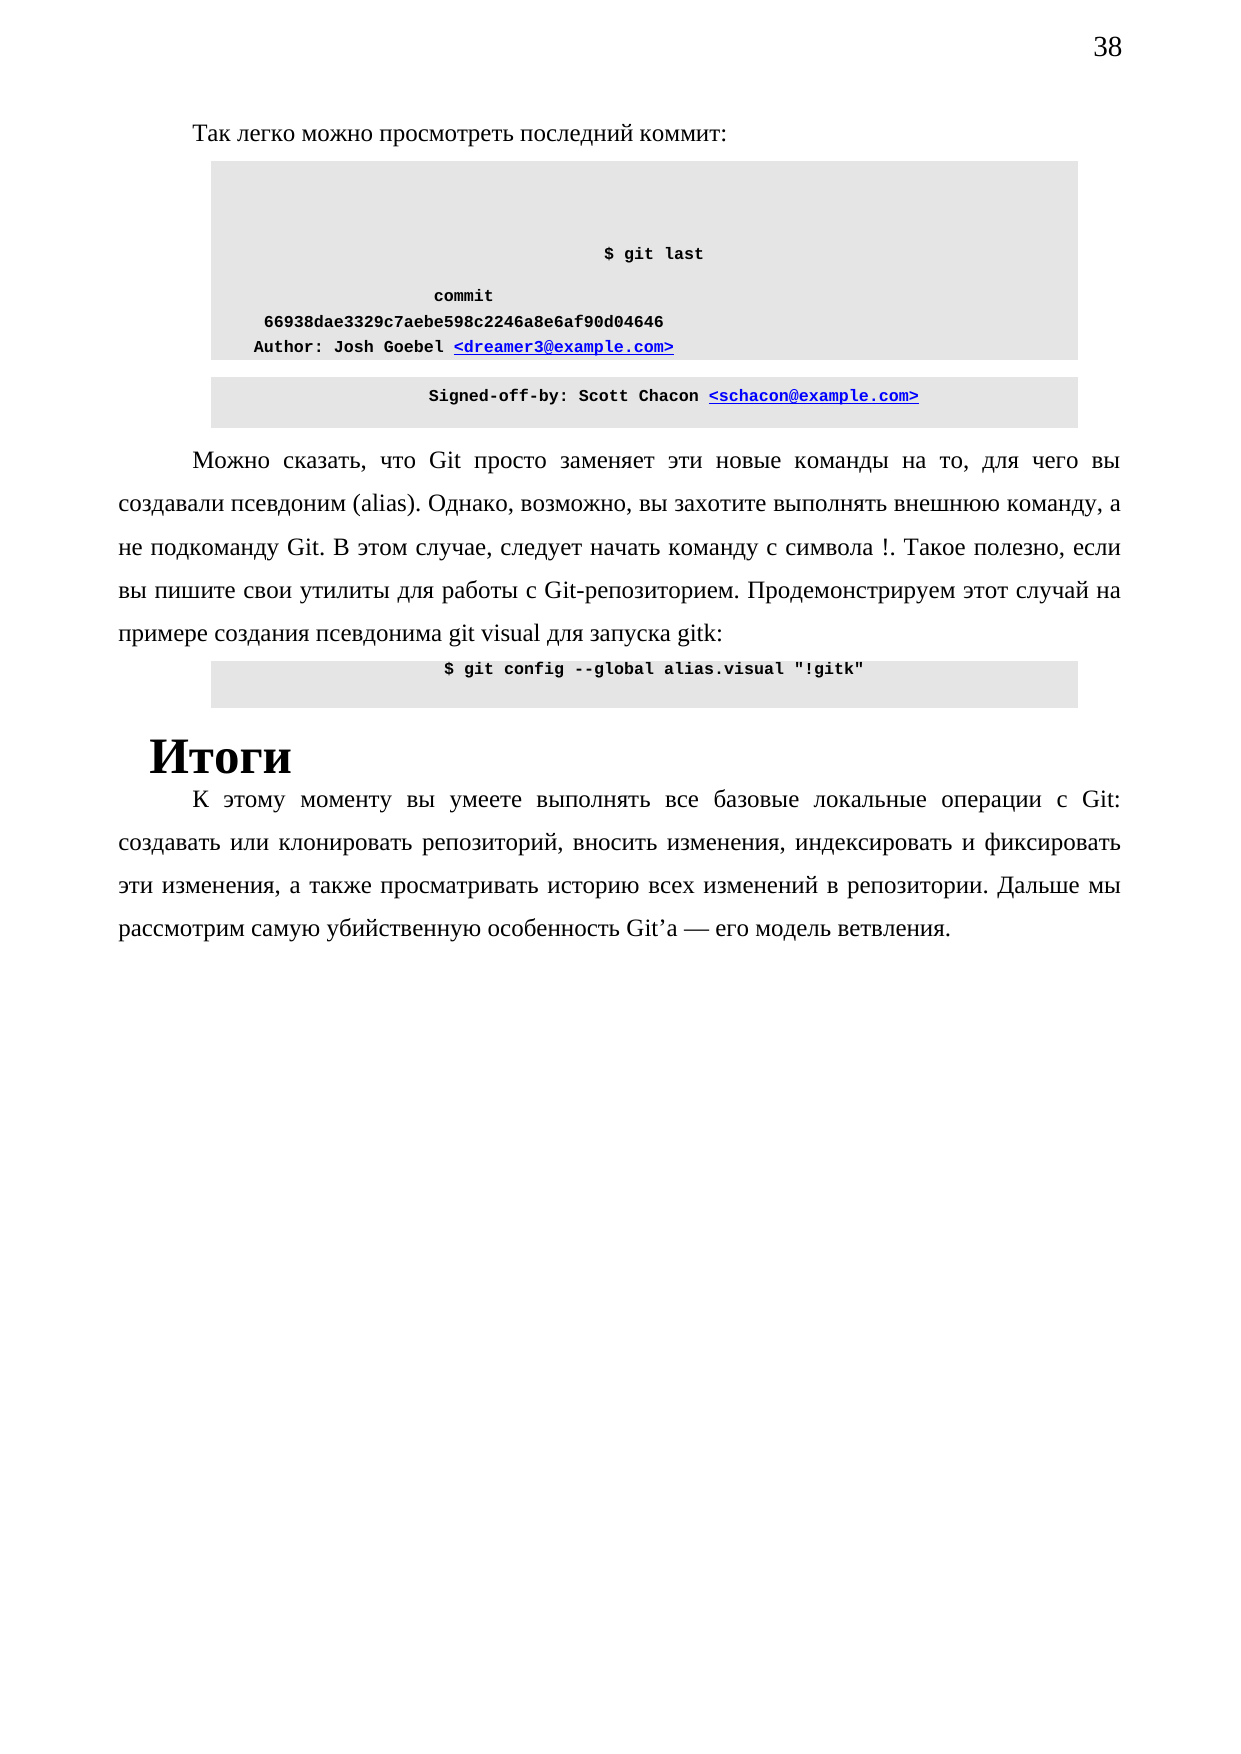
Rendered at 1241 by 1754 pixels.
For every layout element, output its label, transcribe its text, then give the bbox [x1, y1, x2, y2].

text Так легко можно просмотреть последний коммит: [118, 118, 1122, 147]
text Можно сказать, что Git просто заменяет эти новые команды на то, для чего вы создавали псевдоним (alias). Однако, возможно, вы захотите выполнять внешнюю команду, а не подкоманду Git. В этом случае, следует начать команду с символа !. Такое полезно, если вы пишите свои утилиты для работы с Git-репозиторием. Продемонстрируем этот случай на примере создания псевдонима git visual для запуска gitk: [118, 445, 1122, 647]
subtitle Итоги [149, 725, 1122, 784]
text К этому моменту вы умеете выполнять все базовые локальные операции с Git: создавать или клонировать репозиторий, вносить изменения, индексировать и фиксировать эти изменения, а также просматривать историю всех изменений в репозитории. Дальше мы рассмотрим самую убийственную особенность Git’а — его модель ветвления. [118, 784, 1122, 942]
